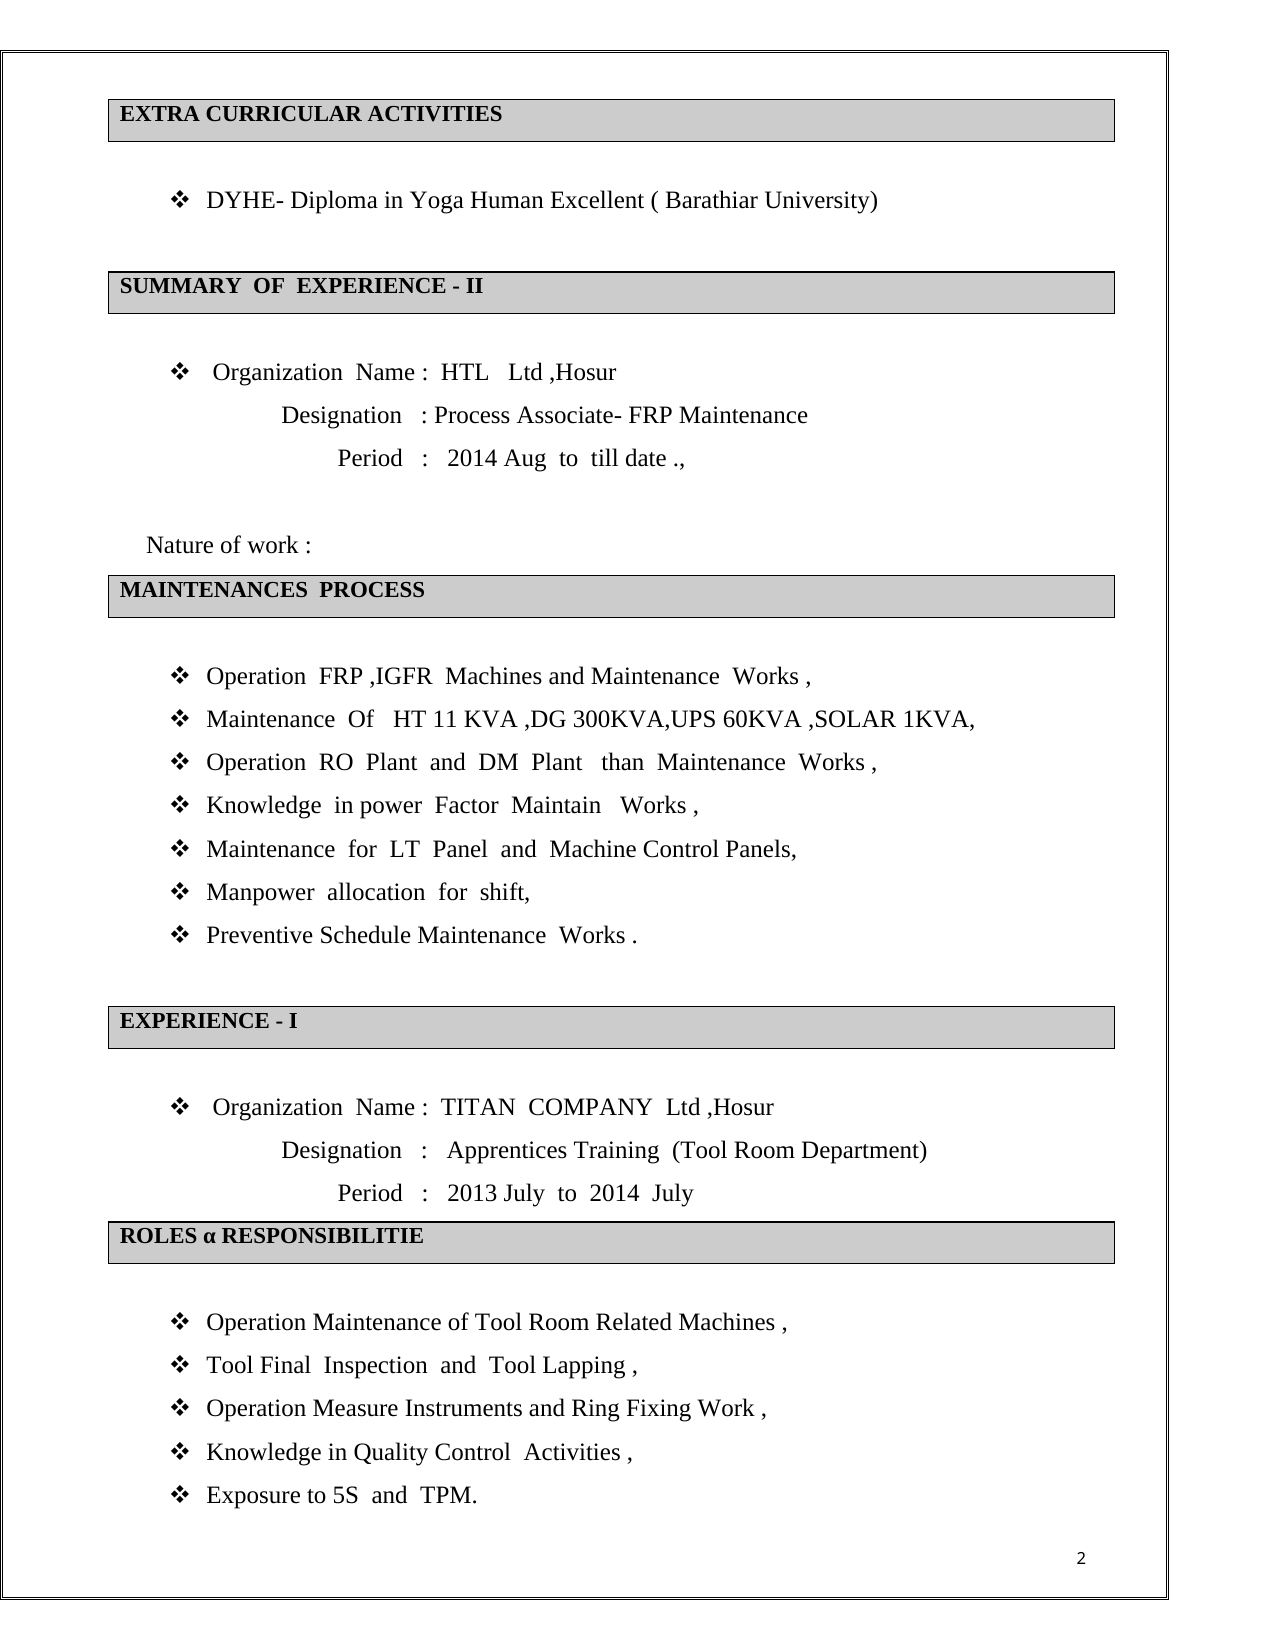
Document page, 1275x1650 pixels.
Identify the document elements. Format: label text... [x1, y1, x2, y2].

list Maintenance for LT Panel and Machine Control Panels, [169, 834, 1087, 862]
list Organization Name : HTL Ltd ,Hosur [169, 357, 1087, 386]
table_header EXTRA CURRICULAR ACTIVITIES [109, 100, 1114, 141]
list Exposure to 5S and TPM. [169, 1480, 1087, 1508]
list Manpower allocation for shift, [169, 877, 1087, 906]
list Operation Measure Instruments and Ring Fixing Work , [169, 1393, 1087, 1422]
list Organization Name : TITAN COMPANY Ltd ,Hosur [169, 1092, 1087, 1121]
table_header ROLES α RESPONSIBILITIE [109, 1223, 1114, 1263]
list Knowledge in power Factor Maintain Works , [169, 791, 1087, 819]
list Operation RO Plant and DM Plant than Maintenance Works , [169, 747, 1087, 776]
list Knowledge in Quality Control Activities , [169, 1437, 1087, 1465]
table_header EXPERIENCE - I [109, 1007, 1114, 1048]
list Operation FRP ,IGFR Machines and Maintenance Works , [169, 661, 1087, 690]
list Preventive Schedule Maintenance Works . [169, 920, 1087, 949]
list Period : 2014 Aug to till date ., [206, 443, 1087, 472]
list Designation : Apprentices Training (Tool Room Department) [206, 1135, 1087, 1164]
list Period : 2013 July to 2014 July [206, 1178, 1087, 1207]
list Operation Maintenance of Tool Room Related Machines , [169, 1307, 1087, 1336]
list Nature of work : [131, 530, 1087, 558]
list Designation : Process Associate- FRP Maintenance [206, 400, 1087, 429]
list Tool Final Inspection and Tool Lapping , [169, 1350, 1087, 1379]
list Maintenance Of HT 11 KVA ,DG 300KVA,UPS 60KVA ,SOLAR 1KVA, [169, 704, 1087, 733]
list DYHE- Diploma in Yoga Human Excellent ( Barathiar University) [169, 185, 1087, 214]
table_header SUMMARY OF EXPERIENCE - II [109, 273, 1114, 313]
table_header MAINTENANCES PROCESS [109, 576, 1114, 617]
